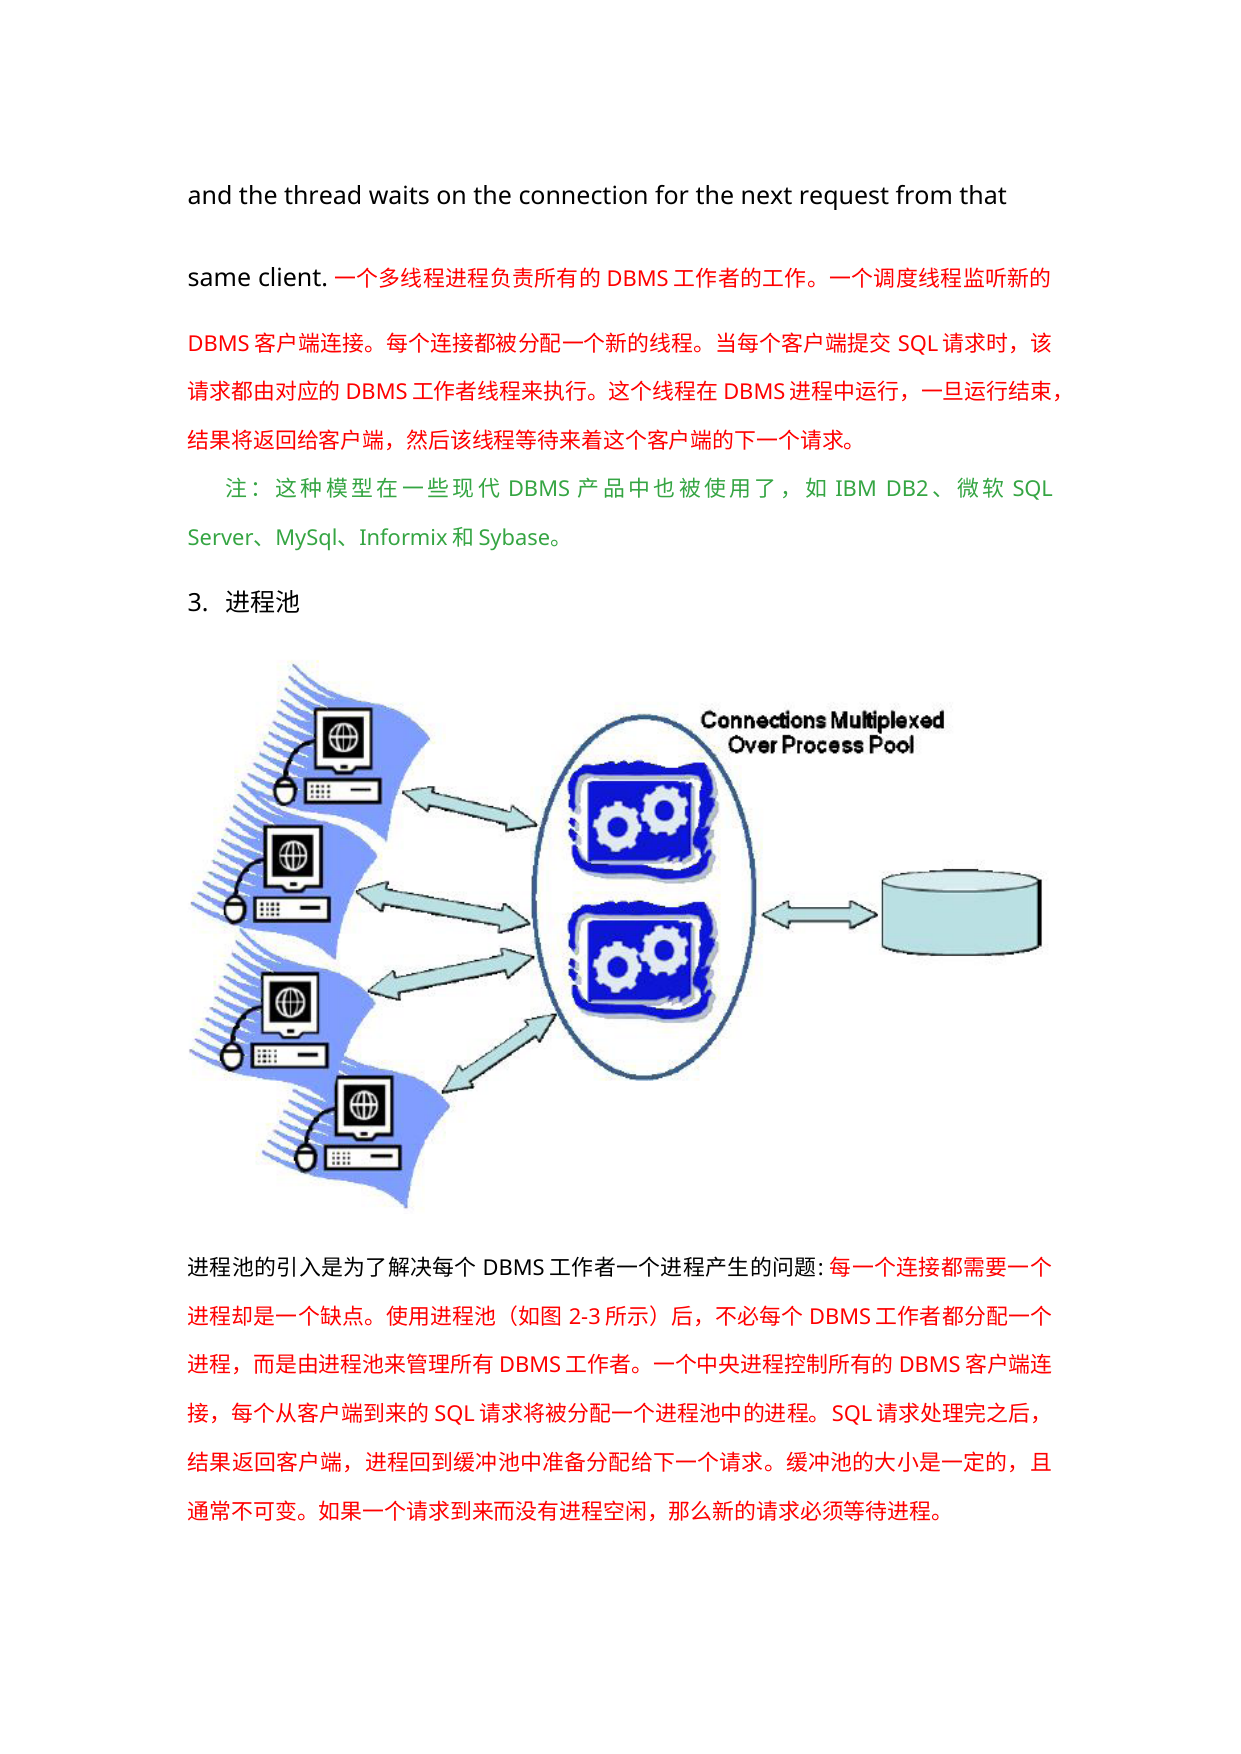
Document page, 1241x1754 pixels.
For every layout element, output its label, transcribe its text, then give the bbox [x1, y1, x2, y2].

text 注：这种模型在一些现代DBMS产品中也被使用了，如IBM DB2、微软SQL Server、MySql、Informix和Sybase。 [187, 471, 1053, 552]
text same client. 一个多线程进程负责所有的DBMS工作者的工作。一个调度线程监听新的DBMS客户端连接。每个连接都被分配一个新的线程。当每个客户端提交SQL请求时，该请求都由对应的DBMS工作者线程来执行。这个线程在DBMS进程中运行，一旦运行结束，结果将返回给客户端，然后该线程等待来着这个客户端的下一个请求。 [187, 244, 1053, 455]
list 进程池 [187, 568, 1053, 633]
text and the thread waits on the connection for the next request from that [187, 162, 1053, 227]
text 进程池的引入是为了解决每个DBMS工作者一个进程产生的问题: 每一个连接都需要一个进程却是一个缺点。使用进程池（如图2-3所示）后，不必每个DBMS工作者都分配一个进程，而是由进程池来管理所有DBMS工作者。一个中央进程控制所有的DBMS客户端连接，每个从客户端到来的SQL请求将被分配一个进程池中的进程。SQL请求处理完之后，结果返回客户端，进程回到缓冲池中准备分配给下一个请求。缓冲池的大小是一定的，且通常不可变。如果一个请求到来而没有进程空闲，那么新的请求必须等待进程。 [187, 1249, 1053, 1526]
